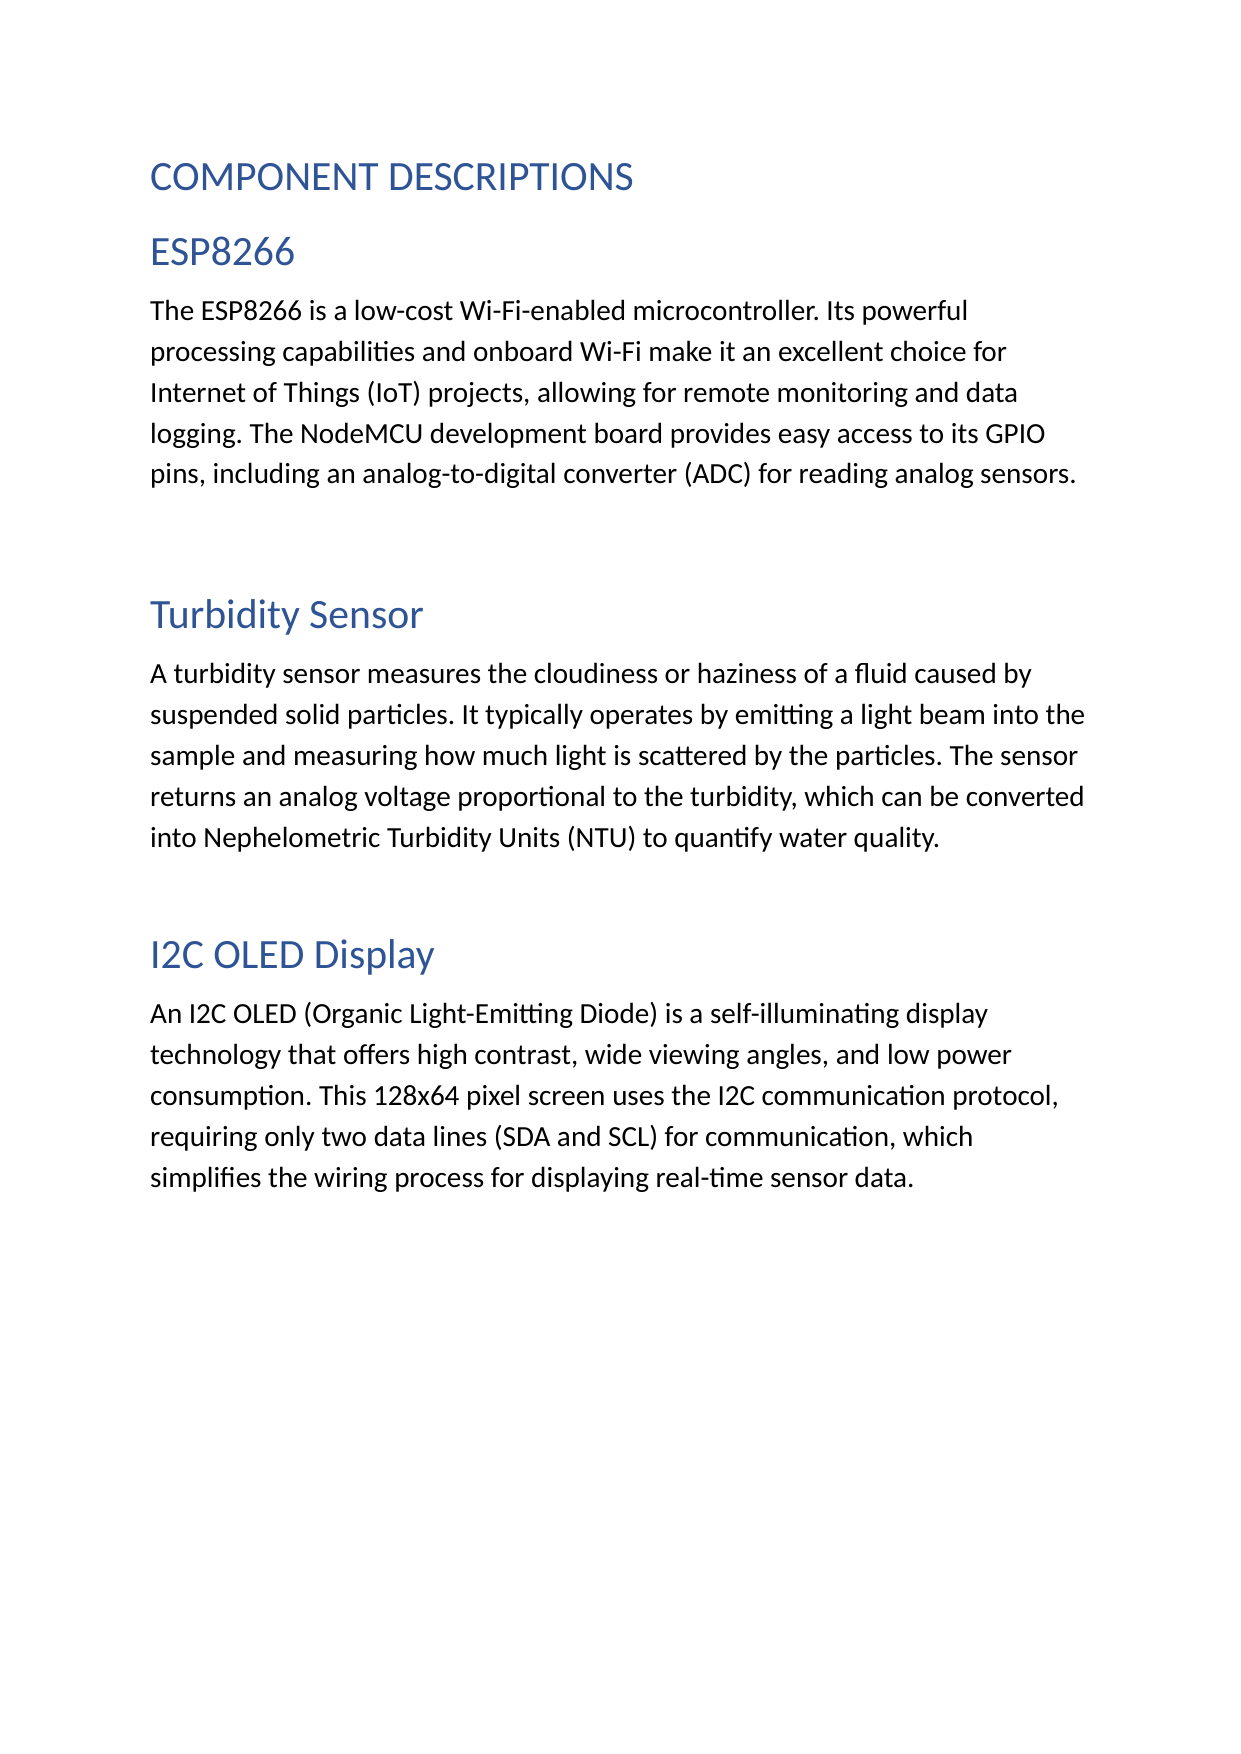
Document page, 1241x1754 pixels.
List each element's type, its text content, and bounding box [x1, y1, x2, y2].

subtitle COMPONENT DESCRIPTIONS [150, 150, 1090, 201]
subtitle ESP8266 [150, 225, 1090, 276]
subtitle I2C OLED Display [150, 928, 1090, 979]
text An I2C OLED (Organic Light-Emitting Diode) is a self-illuminating display technology that offers high contrast, wide viewing angles, and low power consumption. This 128x64 pixel screen uses the I2C communication protocol, requiring only two data lines (SDA and SCL) for communication, which simplifies the wiring process for displaying real-time sensor data. [150, 995, 1090, 1194]
subtitle Turbidity Sensor [150, 588, 1090, 639]
text A turbidity sensor measures the cloudiness or haziness of a fluid caused by suspended solid particles. It typically operates by emitting a light beam into the sample and measuring how much light is scattered by the particles. The sensor returns an analog voltage proportional to the turbidity, which can be converted into Nephelometric Turbidity Units (NTU) to quantify water quality. [150, 655, 1090, 854]
text The ESP8266 is a low-cost Wi-Fi-enabled microcontroller. Its powerful processing capabilities and onboard Wi-Fi make it an excellent choice for Internet of Things (IoT) projects, allowing for remote monitoring and data logging. The NodeMCU development board provides easy access to its GPIO pins, including an analog-to-digital converter (ADC) for reading analog sensors. [150, 292, 1090, 491]
